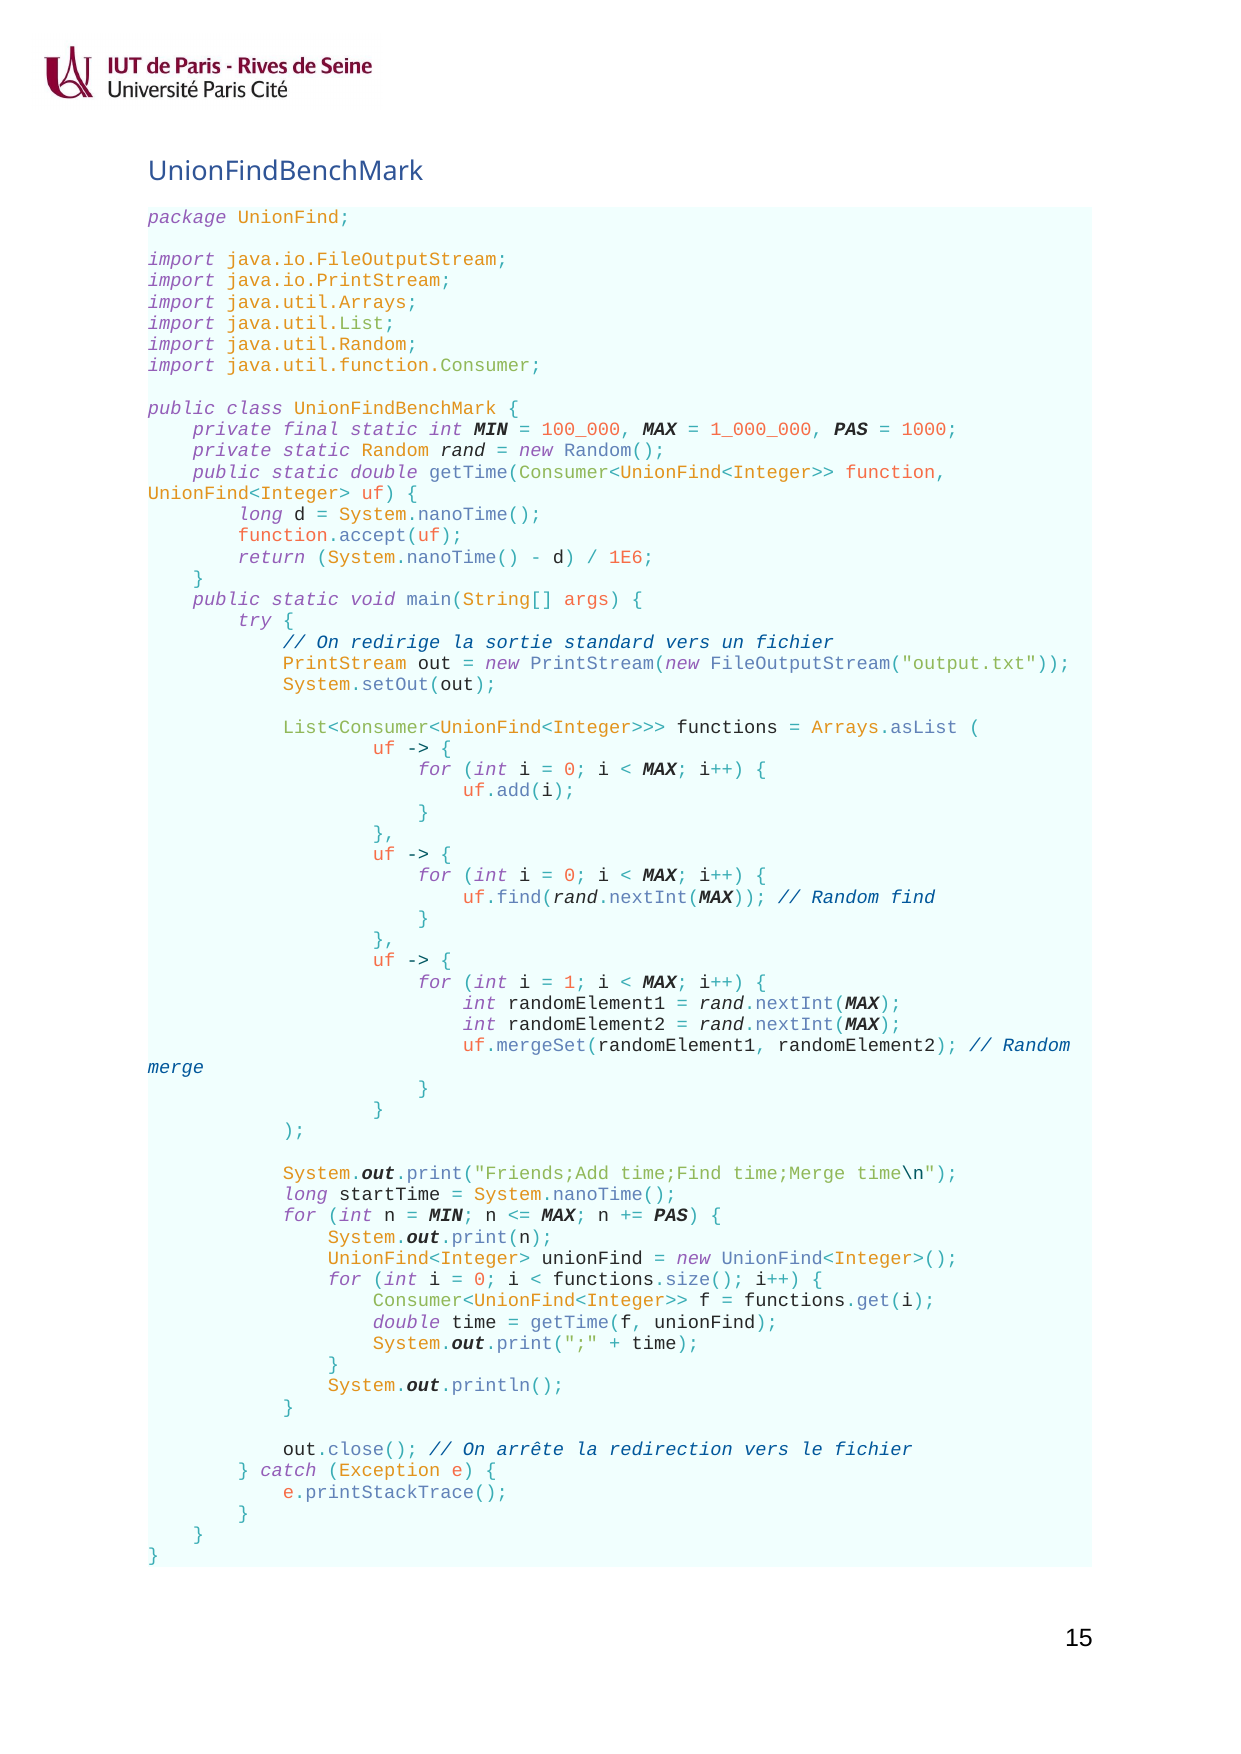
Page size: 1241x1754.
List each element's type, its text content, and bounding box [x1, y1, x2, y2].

subtitle UnionFindBenchMark [148, 152, 1092, 189]
text package UnionFind; import java.io.FileOutputStream; import java.io.PrintStream; import java.util.Arrays; import java.util.List; import java.util.Random; import java.util.function.Consumer; public class UnionFindBenchMark { private final static int MIN = 100_000, MAX = 1_000_000, PAS = 1000; private static Random rand = new Random(); public static double getTime(Consumer<UnionFind<Integer>> function, UnionFind<Integer> uf) { long d = System.nanoTime(); function.accept(uf); return (System.nanoTime() - d) / 1E6; } public static void main(String[] args) { try { // On redirige la sortie standard vers un fichier PrintStream out = new PrintStream(new FileOutputStream("output.txt")); System.setOut(out); List<Consumer<UnionFind<Integer>>> functions = Arrays.asList ( uf -> { for (int i = 0; i < MAX; i++) { uf.add(i); } }, uf -> { for (int i = 0; i < MAX; i++) { uf.find(rand.nextInt(MAX)); // Random find } }, uf -> { for (int i = 1; i < MAX; i++) { int randomElement1 = rand.nextInt(MAX); int randomElement2 = rand.nextInt(MAX); uf.mergeSet(randomElement1, randomElement2); // Random merge } } ); System.out.print("Friends;Add time;Find time;Merge time\n"); long startTime = System.nanoTime(); for (int n = MIN; n <= MAX; n += PAS) { System.out.print(n); UnionFind<Integer> unionFind = new UnionFind<Integer>(); for (int i = 0; i < functions.size(); i++) { Consumer<UnionFind<Integer>> f = functions.get(i); double time = getTime(f, unionFind); System.out.print(";" + time); } System.out.println(); } out.close(); // On arrête la redirection vers le fichier } catch (Exception e) { e.printStackTrace(); } } } [148, 207, 1092, 1567]
picture [30, 33, 384, 109]
